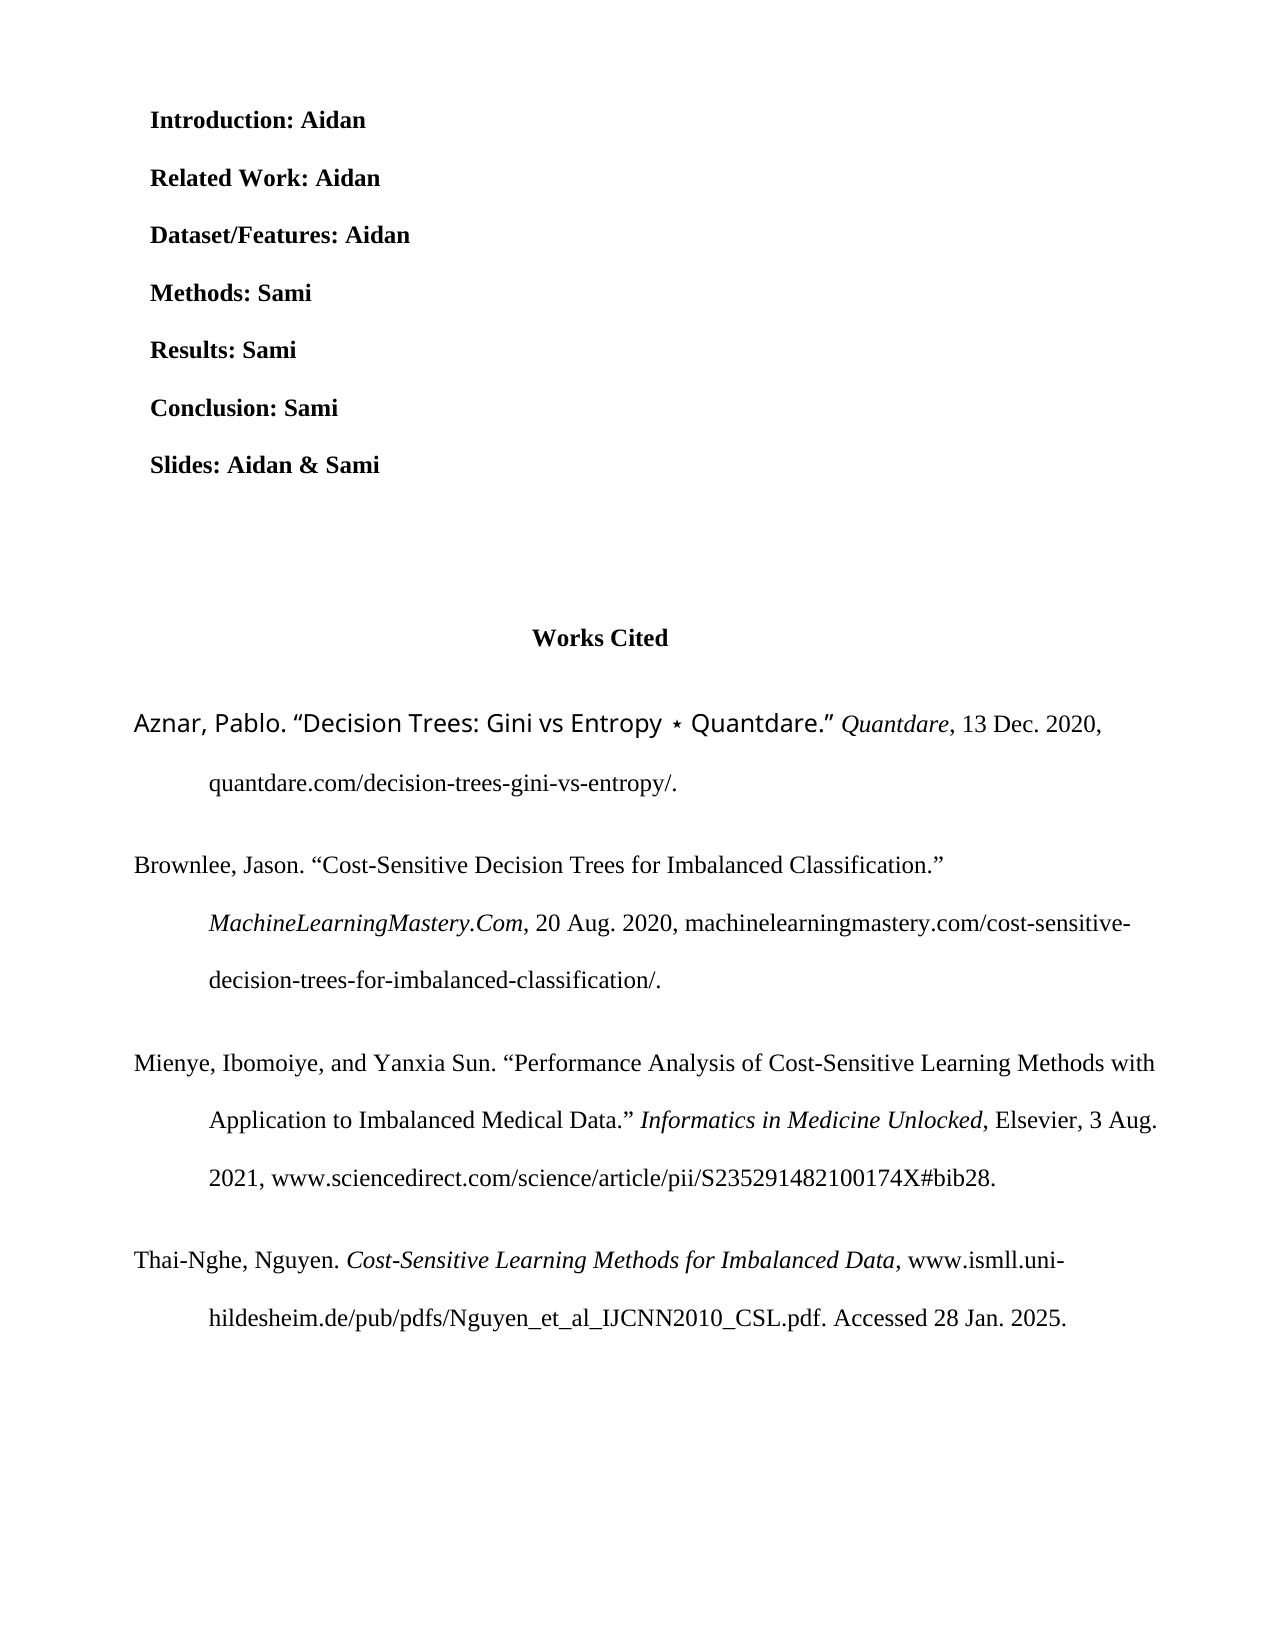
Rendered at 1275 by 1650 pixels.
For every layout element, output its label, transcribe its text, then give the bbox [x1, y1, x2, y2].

text Methods: Sami [150, 278, 1125, 306]
text Works Cited [75, 623, 1125, 651]
text Conclusion: Sami [150, 393, 1125, 421]
text Thai-Nghe, Nguyen. Cost-Sensitive Learning Methods for Imbalanced Data, www.ismll.uni-hildesheim.de/pub/pdfs/Nguyen_et_al_IJCNN2010_CSL.pdf. Accessed 28 Jan. 2025. [133, 1246, 1200, 1332]
text Slides: Aidan & Sami [150, 450, 1125, 479]
text Brownlee, Jason. “Cost-Sensitive Decision Trees for Imbalanced Classification.” MachineLearningMastery.Com, 20 Aug. 2020, machinelearningmastery.com/cost-sensitive-decision-trees-for-imbalanced-classification/. [133, 851, 1200, 994]
text Results: Sami [150, 335, 1125, 364]
text Dataset/Features: Aidan [150, 220, 1125, 249]
text Related Work: Aidan [150, 163, 1125, 191]
text Mienye, Ibomoiye, and Yanxia Sun. “Performance Analysis of Cost-Sensitive Learning Methods with Application to Imbalanced Medical Data.” Informatics in Medicine Unlocked, Elsevier, 3 Aug. 2021, www.sciencedirect.com/science/article/pii/S235291482100174X#bib28. [133, 1048, 1200, 1192]
text Introduction: Aidan [150, 105, 1125, 134]
text Aznar, Pablo. “Decision Trees: Gini vs Entropy ⋆ Quantdare.” Quantdare, 13 Dec. 2020, quantdare.com/decision-trees-gini-vs-entropy/. [133, 705, 1200, 797]
